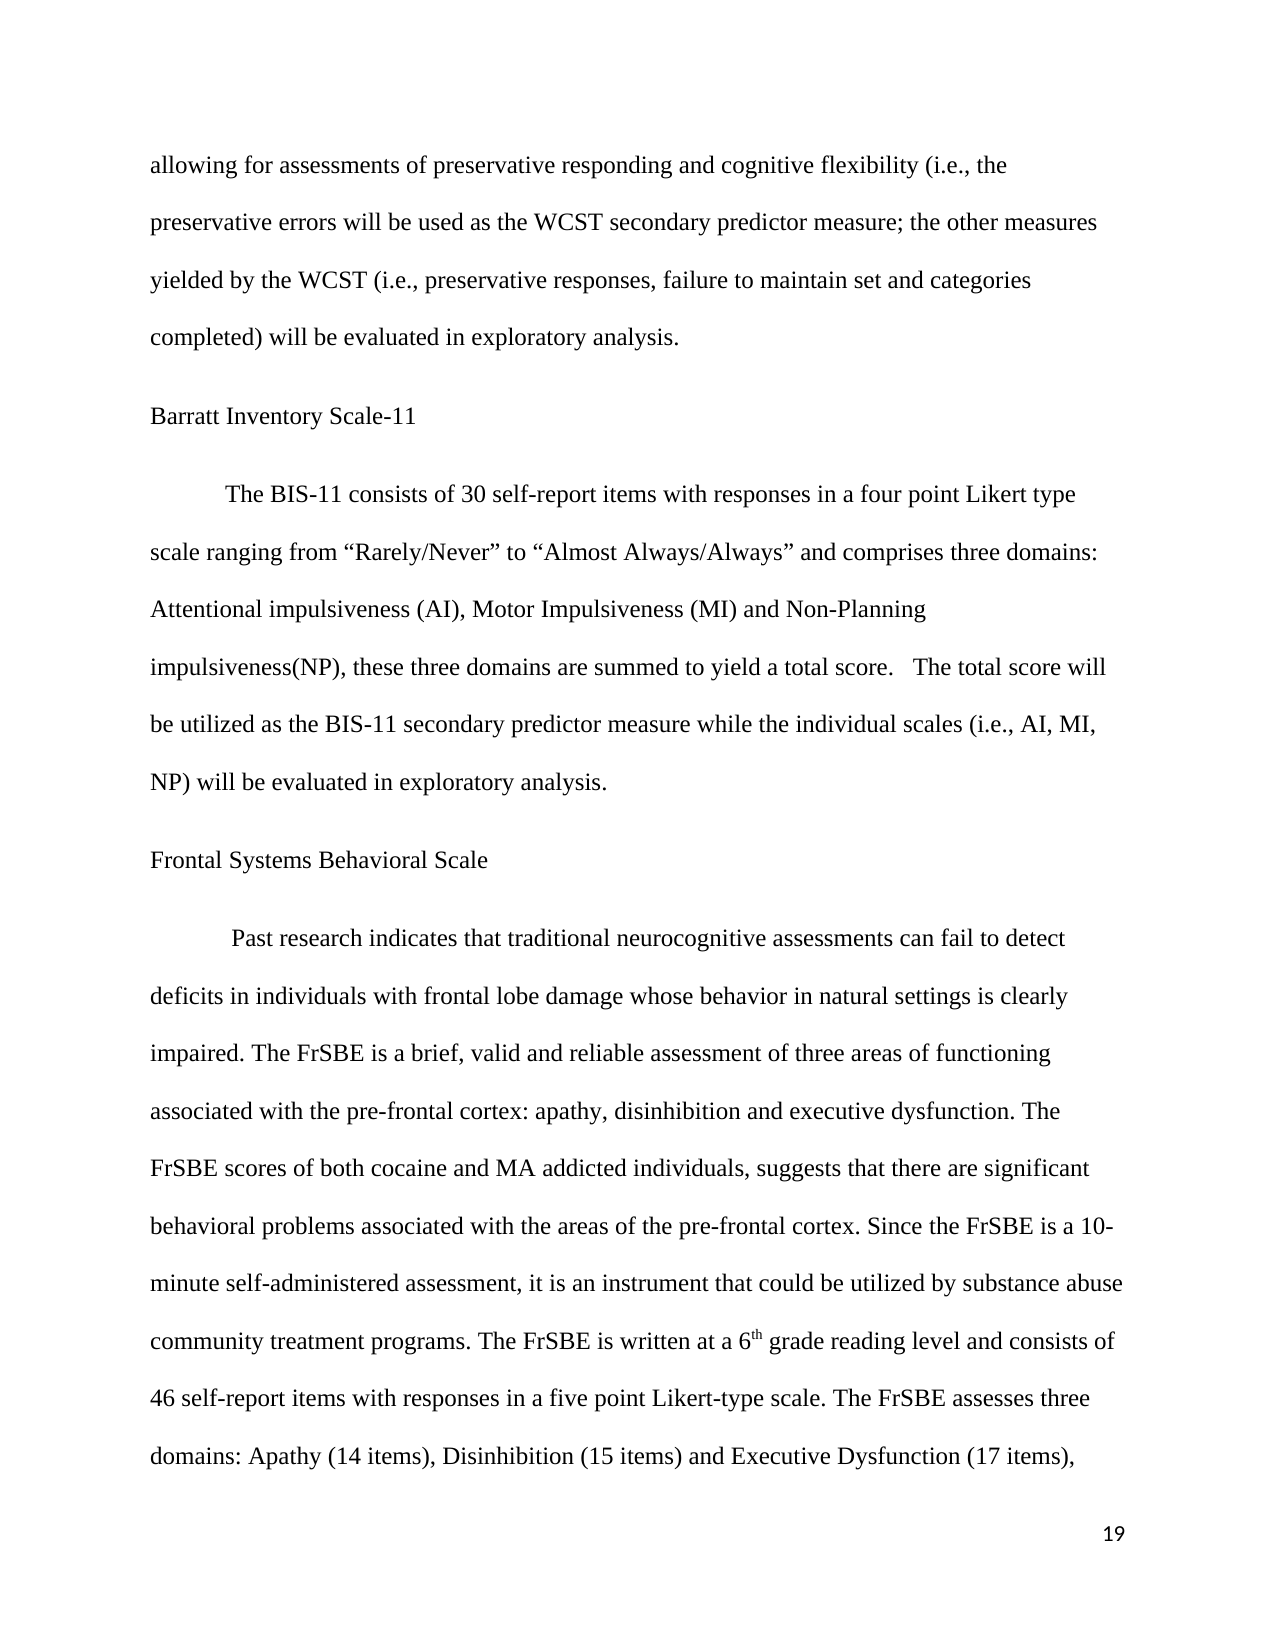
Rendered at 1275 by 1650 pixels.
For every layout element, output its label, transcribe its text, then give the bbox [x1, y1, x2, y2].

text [150, 923, 1125, 1469]
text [150, 150, 1125, 351]
text Frontal Systems Behavioral Scale [150, 845, 1125, 874]
text Barratt Inventory Scale-11 [150, 401, 1125, 429]
text The BIS-11 consists of 30 self-report items with responses in a four point Likert type scale ranging from “Rarely/Never” to “Almost Always/Always” and comprises three domains: Attentional impulsiveness (AI), Motor Impulsiveness (MI) and Non-Planning impulsiveness(NP), these three domains are summed to yield a total score. The total score will be utilized as the BIS-11 secondary predictor measure while the individual scales (i.e., AI, MI, NP) will be evaluated in exploratory analysis. [150, 479, 1125, 795]
